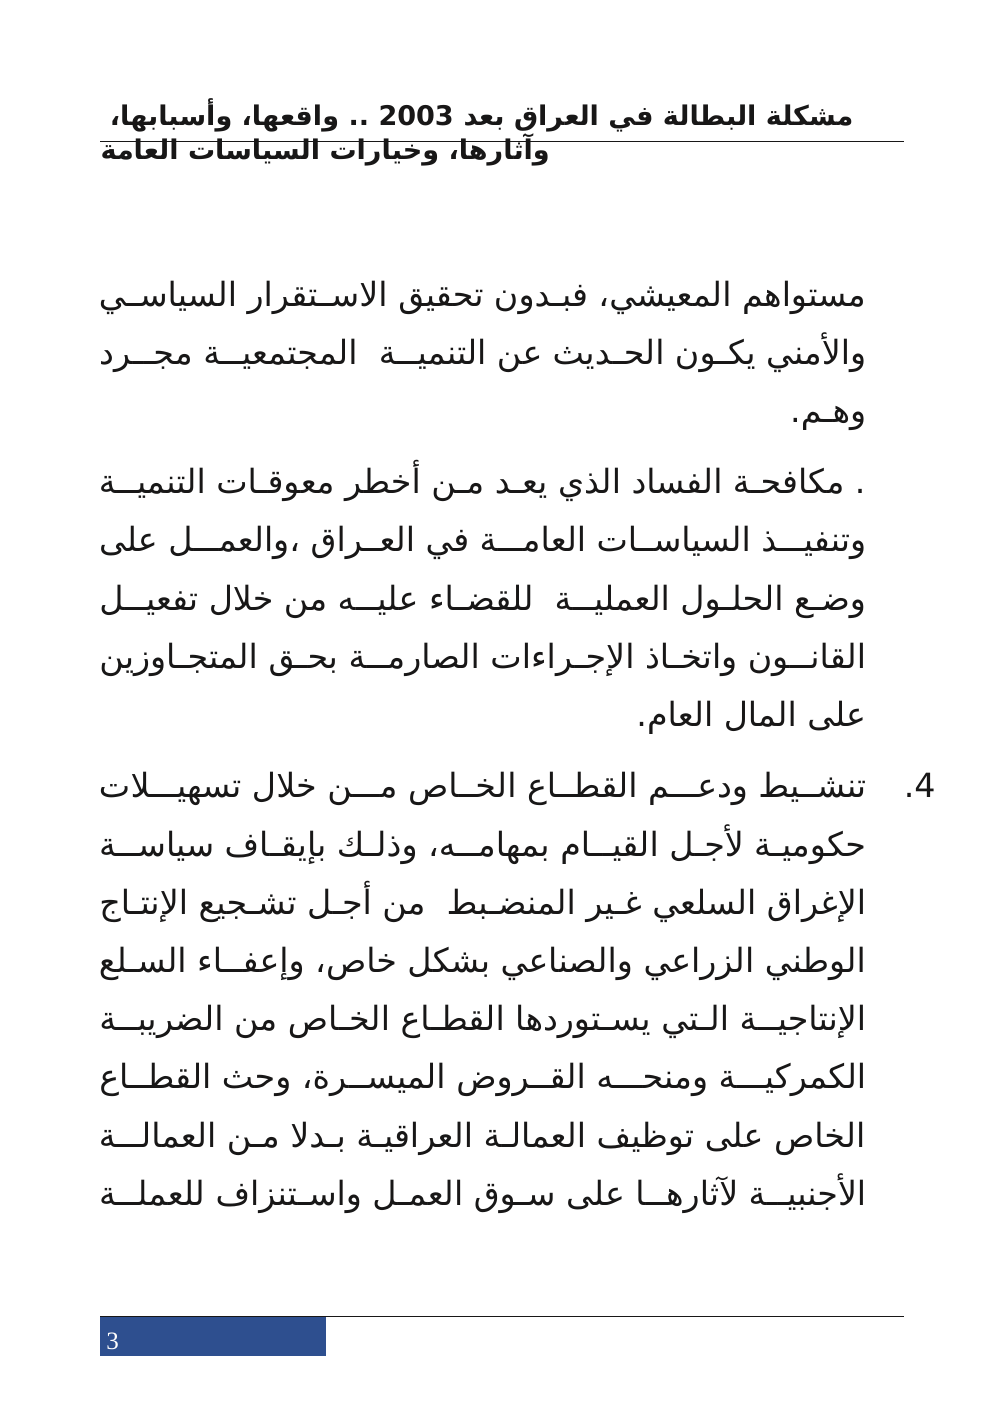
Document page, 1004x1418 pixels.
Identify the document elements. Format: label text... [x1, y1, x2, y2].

text . مكافحـة الفساد الذي يعـد مـن أخطر معوقـات التنميـة وتنفيـذ السياسات العامـة في العراق ،والعمـل على وضـع الحلـول العمليـة للقضاء عليـه من خلال تفعيـل القانـون واتخاذ الإجراءات الصارمـة بحق المتجاوزين على المال العام. [99, 463, 904, 734]
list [99, 767, 904, 1213]
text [99, 275, 904, 430]
